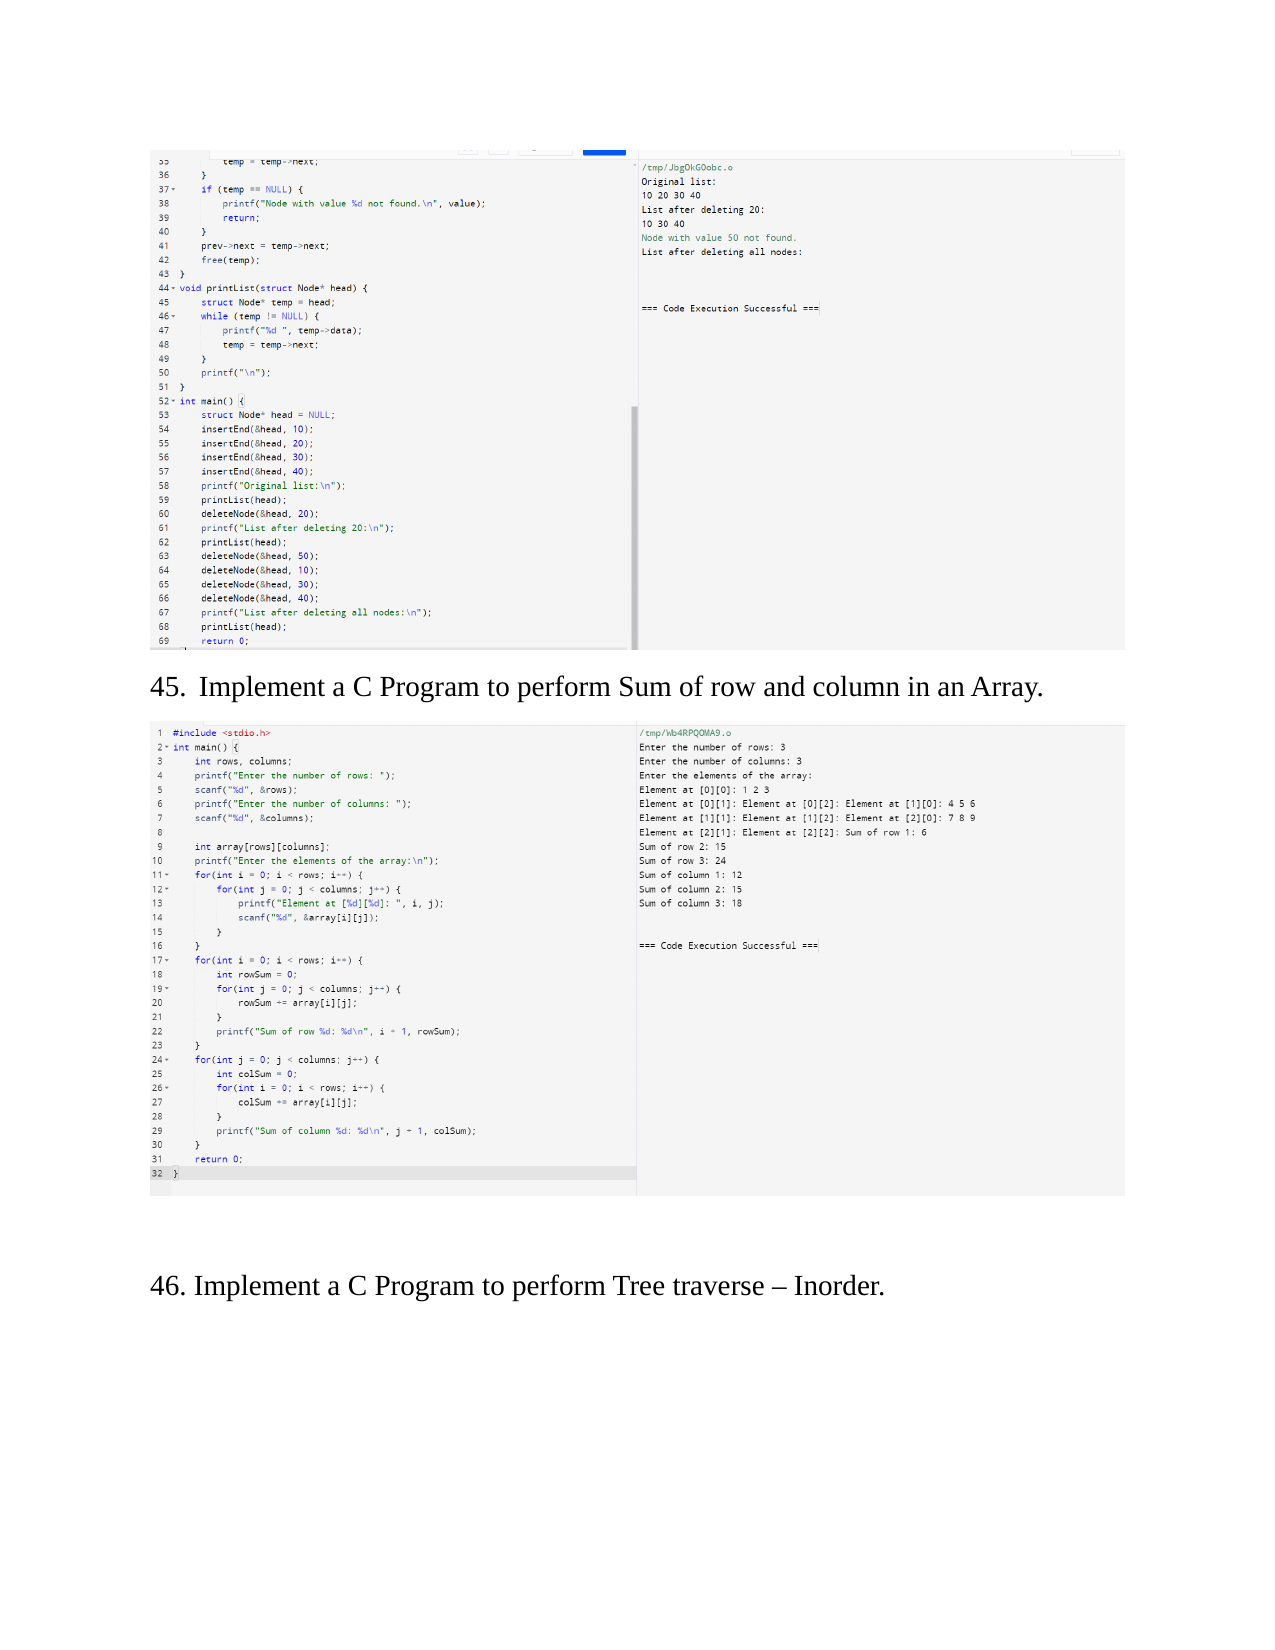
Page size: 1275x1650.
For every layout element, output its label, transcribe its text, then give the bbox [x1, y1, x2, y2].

picture [150, 721, 1125, 1196]
text 45. Implement a C Program to perform Sum of row and column in an Array. [150, 669, 1125, 702]
picture [150, 150, 1125, 650]
text 46. Implement a C Program to perform Tree traverse – Inorder. [150, 1268, 1125, 1301]
